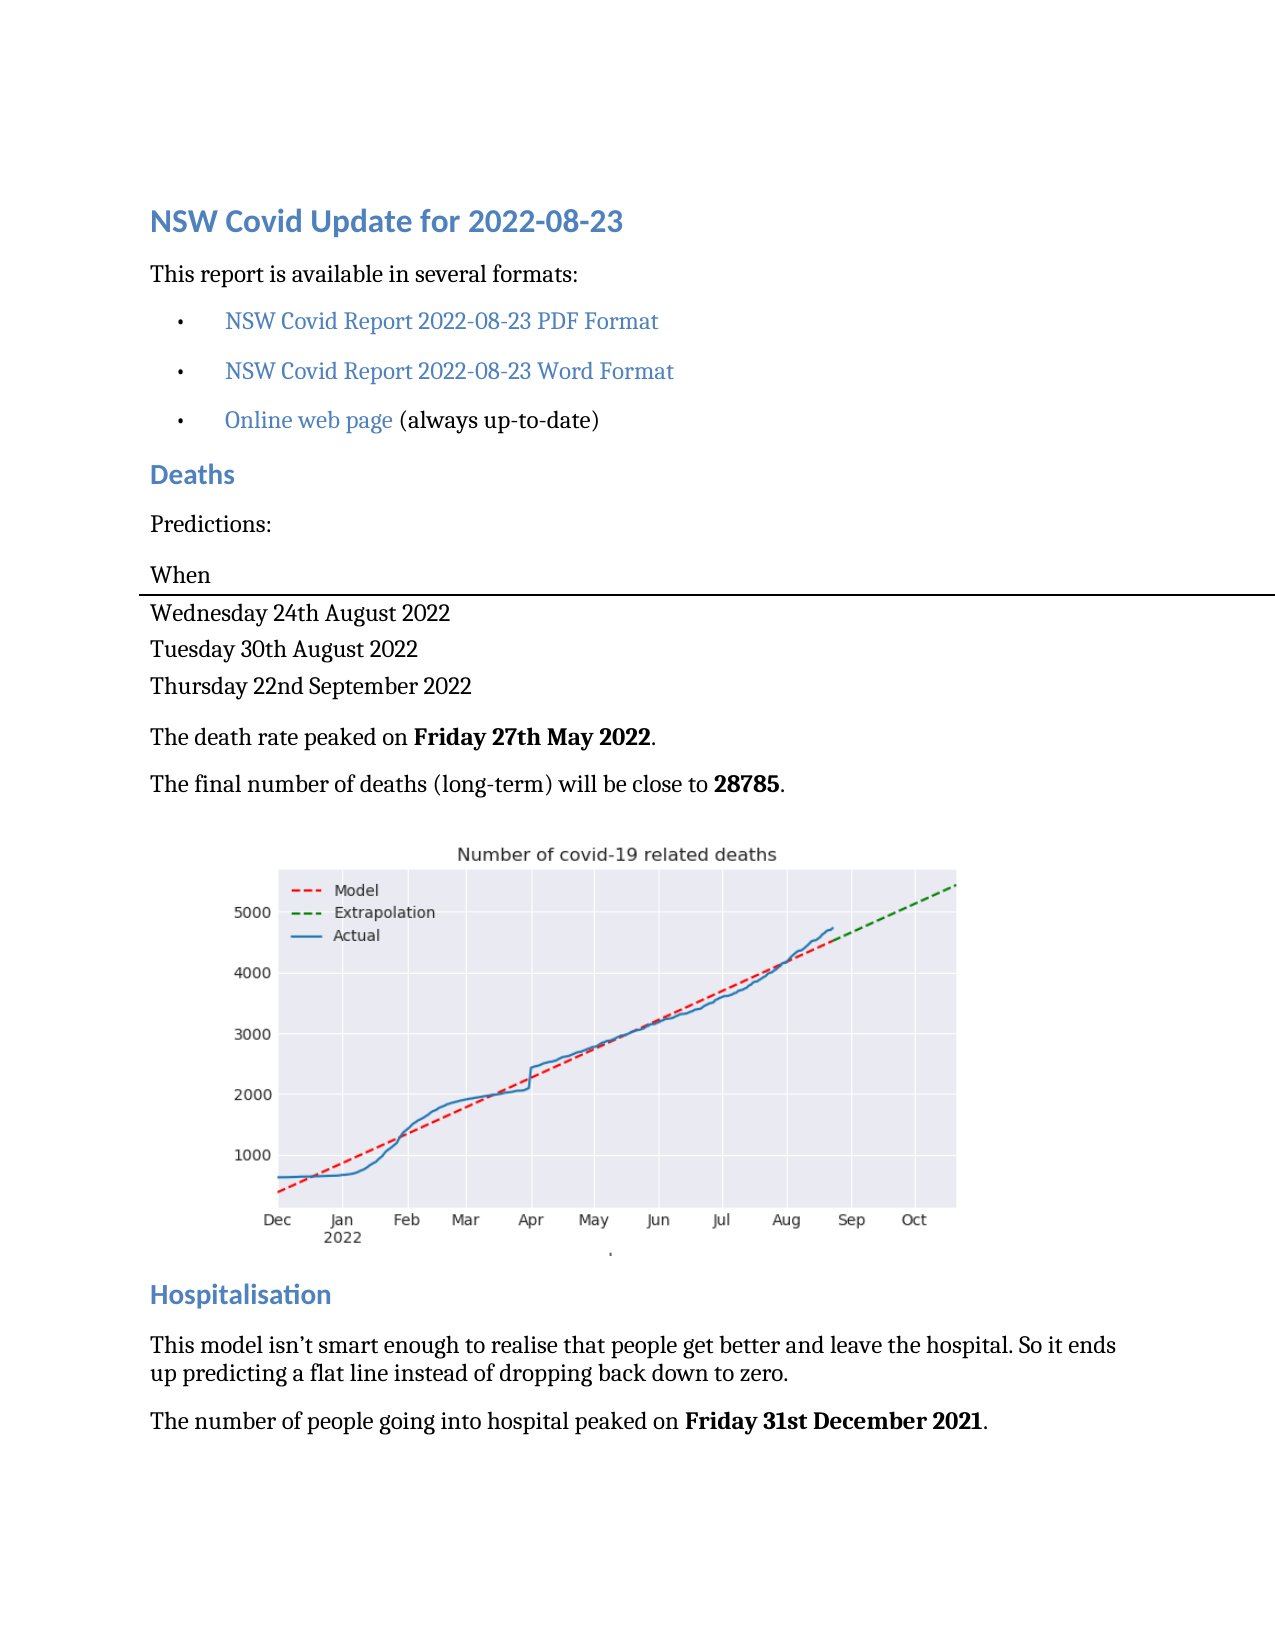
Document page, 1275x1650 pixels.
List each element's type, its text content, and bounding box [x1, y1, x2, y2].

table_cell Thursday 22nd September 2022 [139, 668, 1275, 704]
text This model isn’t smart enough to realise that people get better and leave the hospital. So it ends up predicting a flat line instead of dropping back down to zero. [150, 1331, 1125, 1388]
text This report is available in several formats: [150, 259, 1125, 288]
table_cell Wednesday 24th August 2022 [139, 596, 1275, 632]
list Online web page (always up-to-date) [175, 406, 1125, 435]
picture [168, 817, 1044, 1256]
subtitle Hospitalisation [150, 1276, 1125, 1312]
list NSW Covid Report 2022-08-23 PDF Format [175, 307, 1125, 336]
table_header When [139, 558, 1275, 594]
list NSW Covid Report 2022-08-23 Word Format [175, 357, 1125, 385]
table_cell Tuesday 30th August 2022 [139, 632, 1275, 668]
text Predictions: [150, 510, 1125, 539]
text The death rate peaked on Friday 27th May 2022. [150, 723, 1125, 752]
text The number of people going into hospital peaked on Friday 31st December 2021. [150, 1407, 1125, 1436]
subtitle NSW Covid Update for 2022-08-23 [150, 200, 1125, 241]
subtitle Deaths [150, 456, 1125, 491]
text The final number of deaths (long-term) will be close to 28785. [150, 770, 1125, 799]
